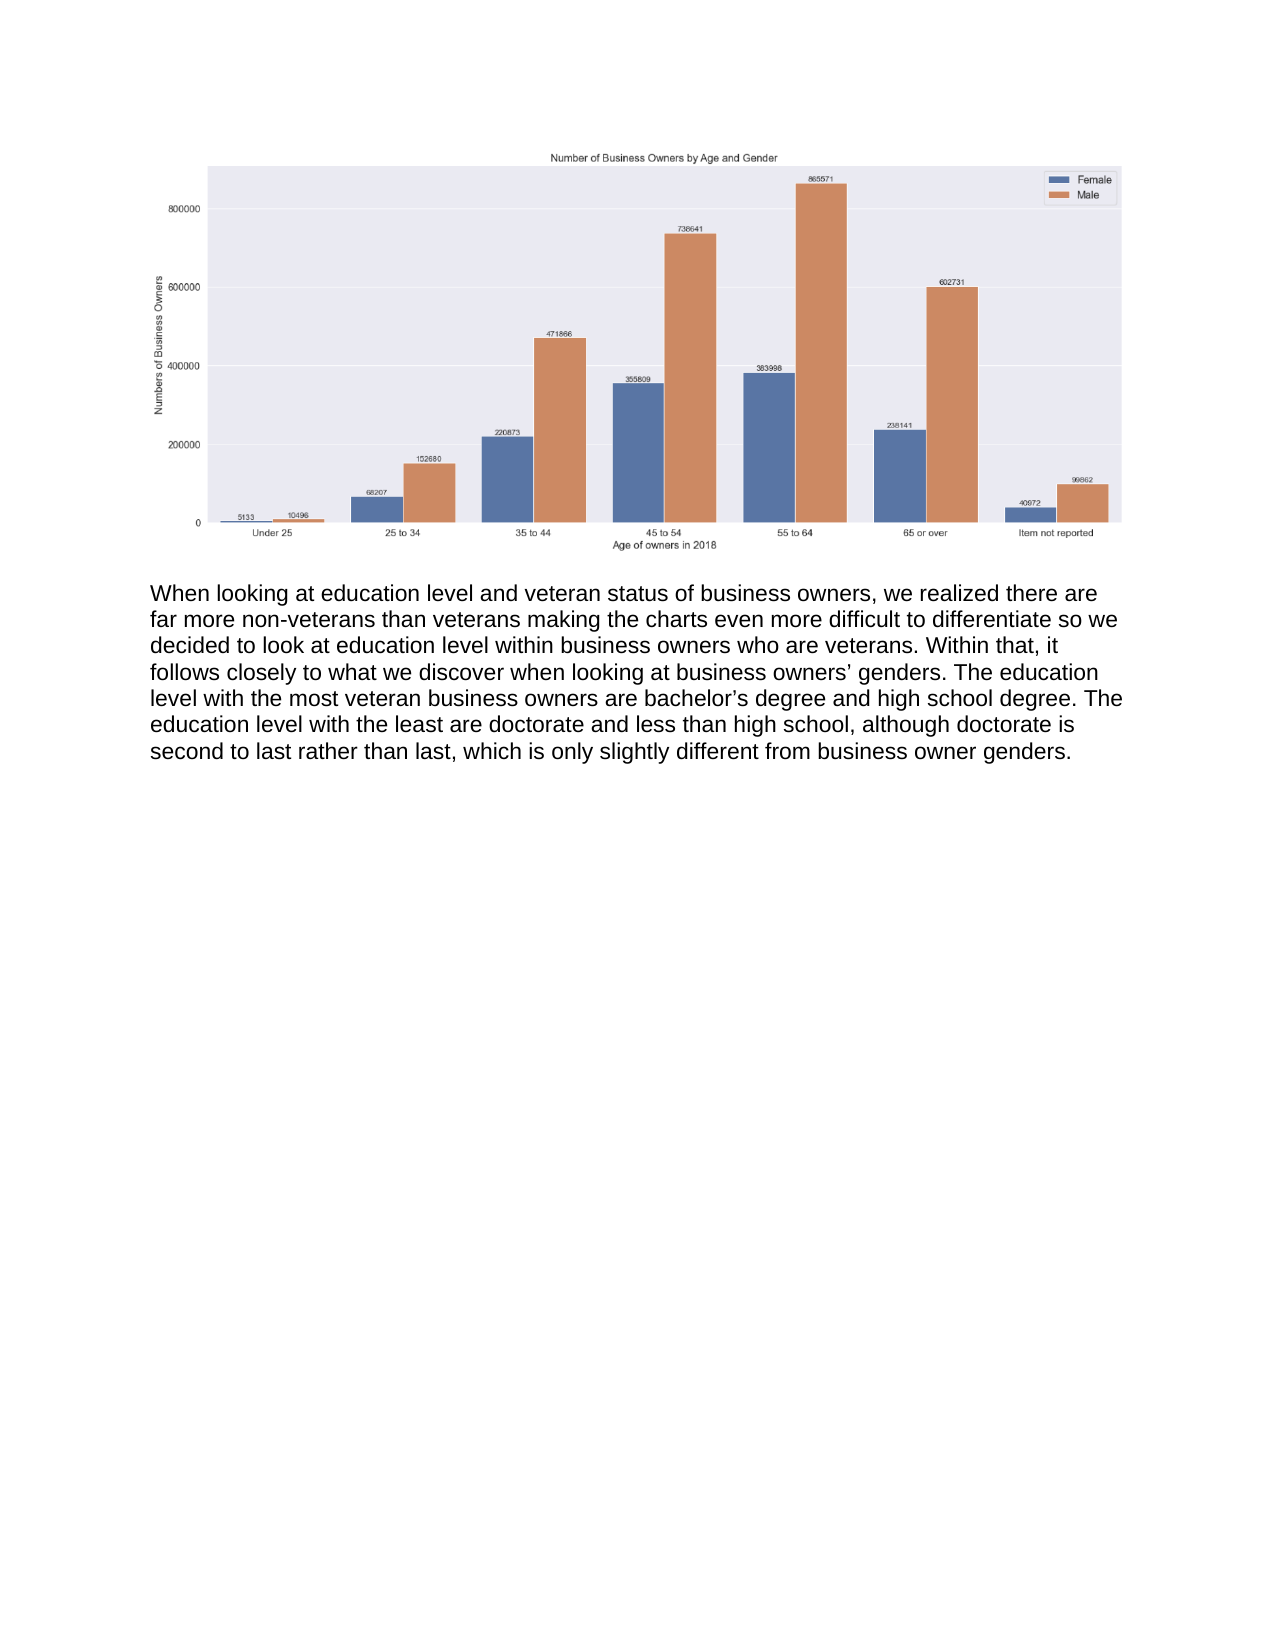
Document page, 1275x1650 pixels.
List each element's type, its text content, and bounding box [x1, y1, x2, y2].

picture [150, 150, 1125, 555]
text When looking at education level and veteran status of business owners, we realized there are far more non-veterans than veterans making the charts even more difficult to differentiate so we decided to look at education level within business owners who are veterans. Within that, it follows closely to what we discover when looking at business owners’ genders. The education level with the most veteran business owners are bachelor’s degree and high school degree. The education level with the least are doctorate and less than high school, although doctorate is second to last rather than last, which is only slightly different from business owner genders. [150, 580, 1125, 764]
